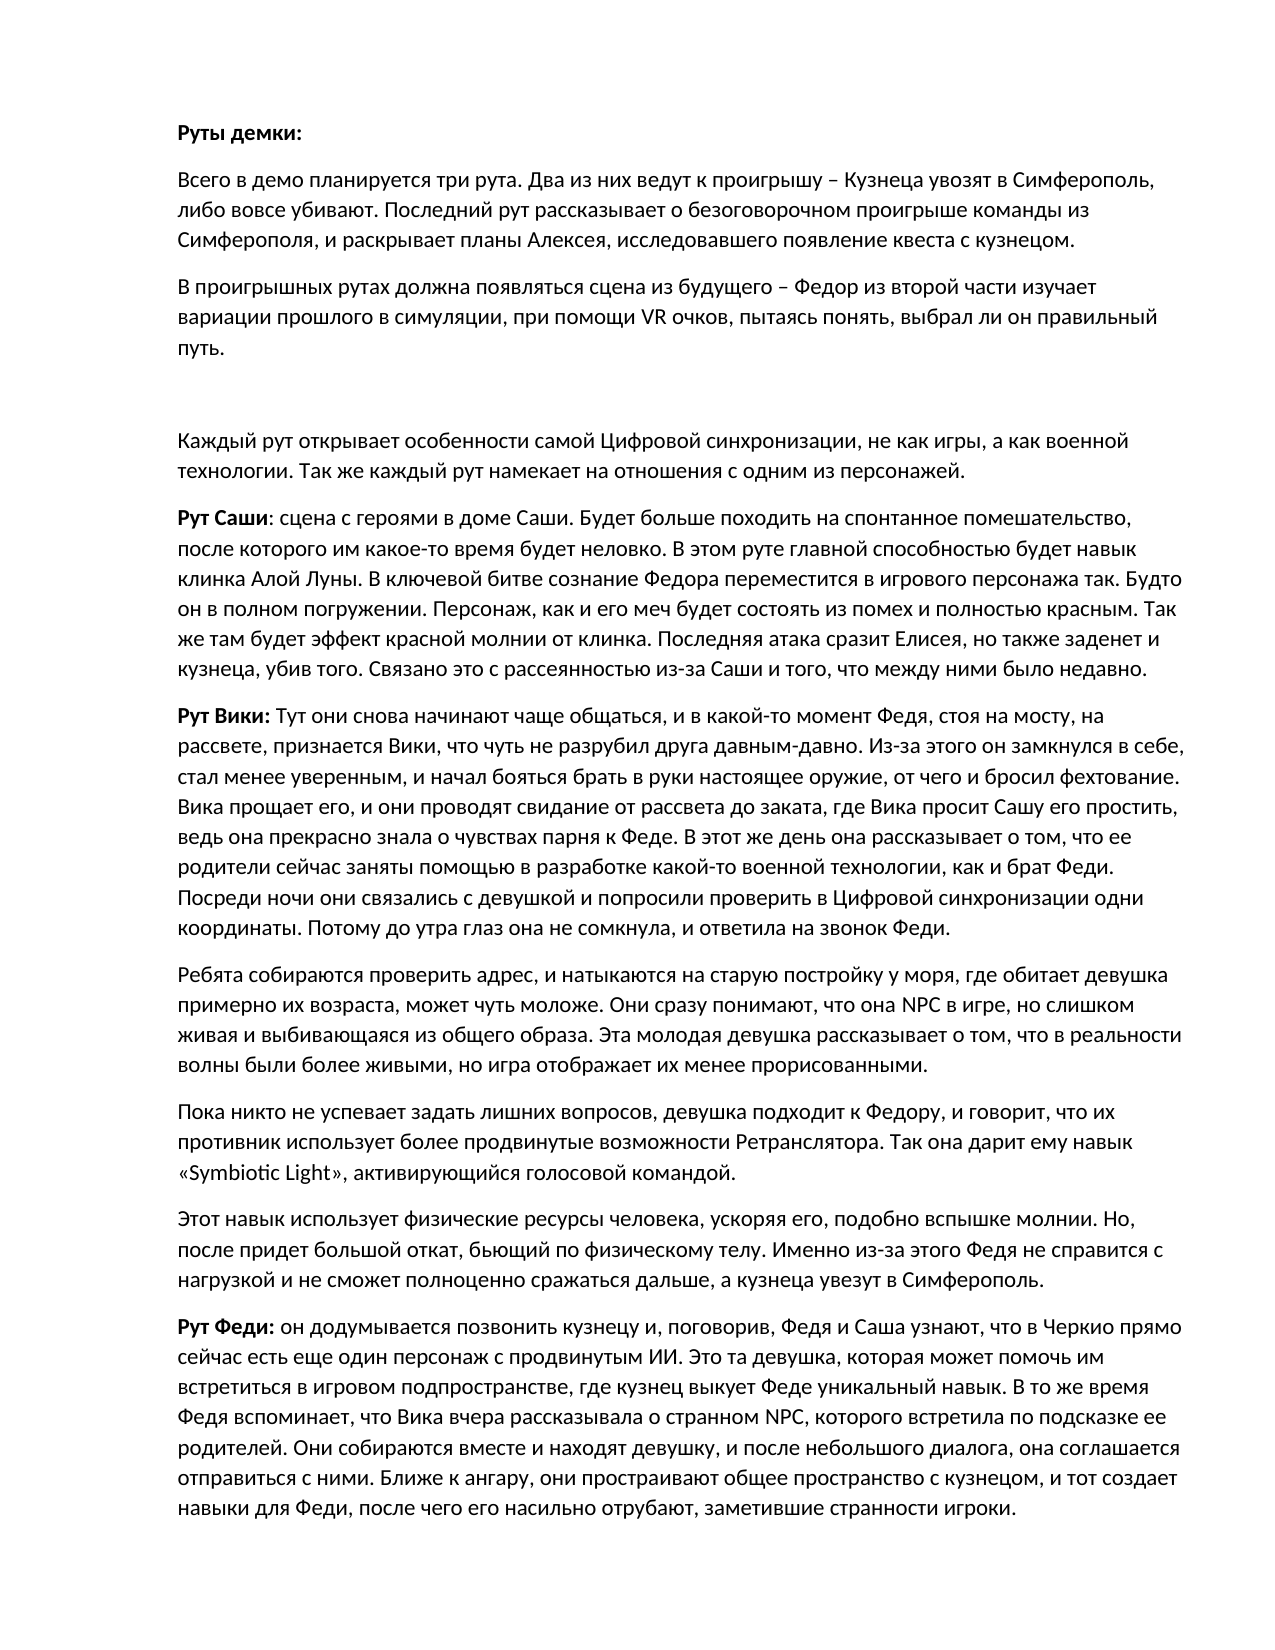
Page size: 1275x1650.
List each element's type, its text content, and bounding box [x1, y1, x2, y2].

text Рут Феди: он додумывается позвонить кузнецу и, поговорив, Федя и Саша узнают, что в Черкио прямо сейчас есть еще один персонаж с продвинутым ИИ. Это та девушка, которая может помочь им встретиться в игровом подпространстве, где кузнец выкует Феде уникальный навык. В то же время Федя вспоминает, что Вика вчера рассказывала о странном NPC, которого встретила по подсказке ее родителей. Они собираются вместе и находят девушку, и после небольшого диалога, она соглашается отправиться с ними. Ближе к ангару, они простраивают общее пространство с кузнецом, и тот создает навыки для Феди, после чего его насильно отрубают, заметившие странности игроки. [177, 1312, 1186, 1521]
text Этот навык использует физические ресурсы человека, ускоряя его, подобно вспышке молнии. Но, после придет большой откат, бьющий по физическому телу. Именно из-за этого Федя не справится с нагрузкой и не сможет полноценно сражаться дальше, а кузнеца увезут в Симферополь. [177, 1204, 1186, 1293]
text Рут Саши: сцена с героями в доме Саши. Будет больше походить на спонтанное помешательство, после которого им какое-то время будет неловко. В этом руте главной способностью будет навык клинка Алой Луны. В ключевой битве сознание Федора переместится в игрового персонажа так. Будто он в полном погружении. Персонаж, как и его меч будет состоять из помех и полностью красным. Так же там будет эффект красной молнии от клинка. Последняя атака сразит Елисея, но также заденет и кузнеца, убив того. Связано это с рассеянностью из-за Саши и того, что между ними было недавно. [177, 503, 1186, 683]
text Ребята собираются проверить адрес, и натыкаются на старую постройку у моря, где обитает девушка примерно их возраста, может чуть моложе. Они сразу понимают, что она NPC в игре, но слишком живая и выбивающаяся из общего образа. Эта молодая девушка рассказывает о том, что в реальности волны были более живыми, но игра отображает их менее прорисованными. [177, 960, 1186, 1078]
text Каждый рут открывает особенности самой Цифровой синхронизации, не как игры, а как военной технологии. Так же каждый рут намекает на отношения с одним из персонажей. [177, 426, 1186, 485]
text Пока никто не успевает задать лишних вопросов, девушка подходит к Федору, и говорит, что их противник использует более продвинутые возможности Ретранслятора. Так она дарит ему навык «Symbiotic Light», активирующийся голосовой командой. [177, 1097, 1186, 1186]
text В проигрышных рутах должна появляться сцена из будущего – Федор из второй части изучает вариации прошлого в симуляции, при помощи VR очков, пытаясь понять, выбрал ли он правильный путь. [177, 272, 1186, 361]
text Всего в демо планируется три рута. Два из них ведут к проигрышу – Кузнеца увозят в Симферополь, либо вовсе убивают. Последний рут рассказывает о безоговорочном проигрыше команды из Симферополя, и раскрывает планы Алексея, исследовавшего появление квеста с кузнецом. [177, 165, 1186, 253]
text Рут Вики: Тут они снова начинают чаще общаться, и в какой-то момент Федя, стоя на мосту, на рассвете, признается Вики, что чуть не разрубил друга давным-давно. Из-за этого он замкнулся в себе, стал менее уверенным, и начал бояться брать в руки настоящее оружие, от чего и бросил фехтование. Вика прощает его, и они проводят свидание от рассвета до заката, где Вика просит Сашу его простить, ведь она прекрасно знала о чувствах парня к Феде. В этот же день она рассказывает о том, что ее родители сейчас заняты помощью в разработке какой-то военной технологии, как и брат Феди. Посреди ночи они связались с девушкой и попросили проверить в Цифровой синхронизации одни координаты. Потому до утра глаз она не сомкнула, и ответила на звонок Феди. [177, 701, 1186, 941]
text Руты демки: [177, 118, 1186, 146]
